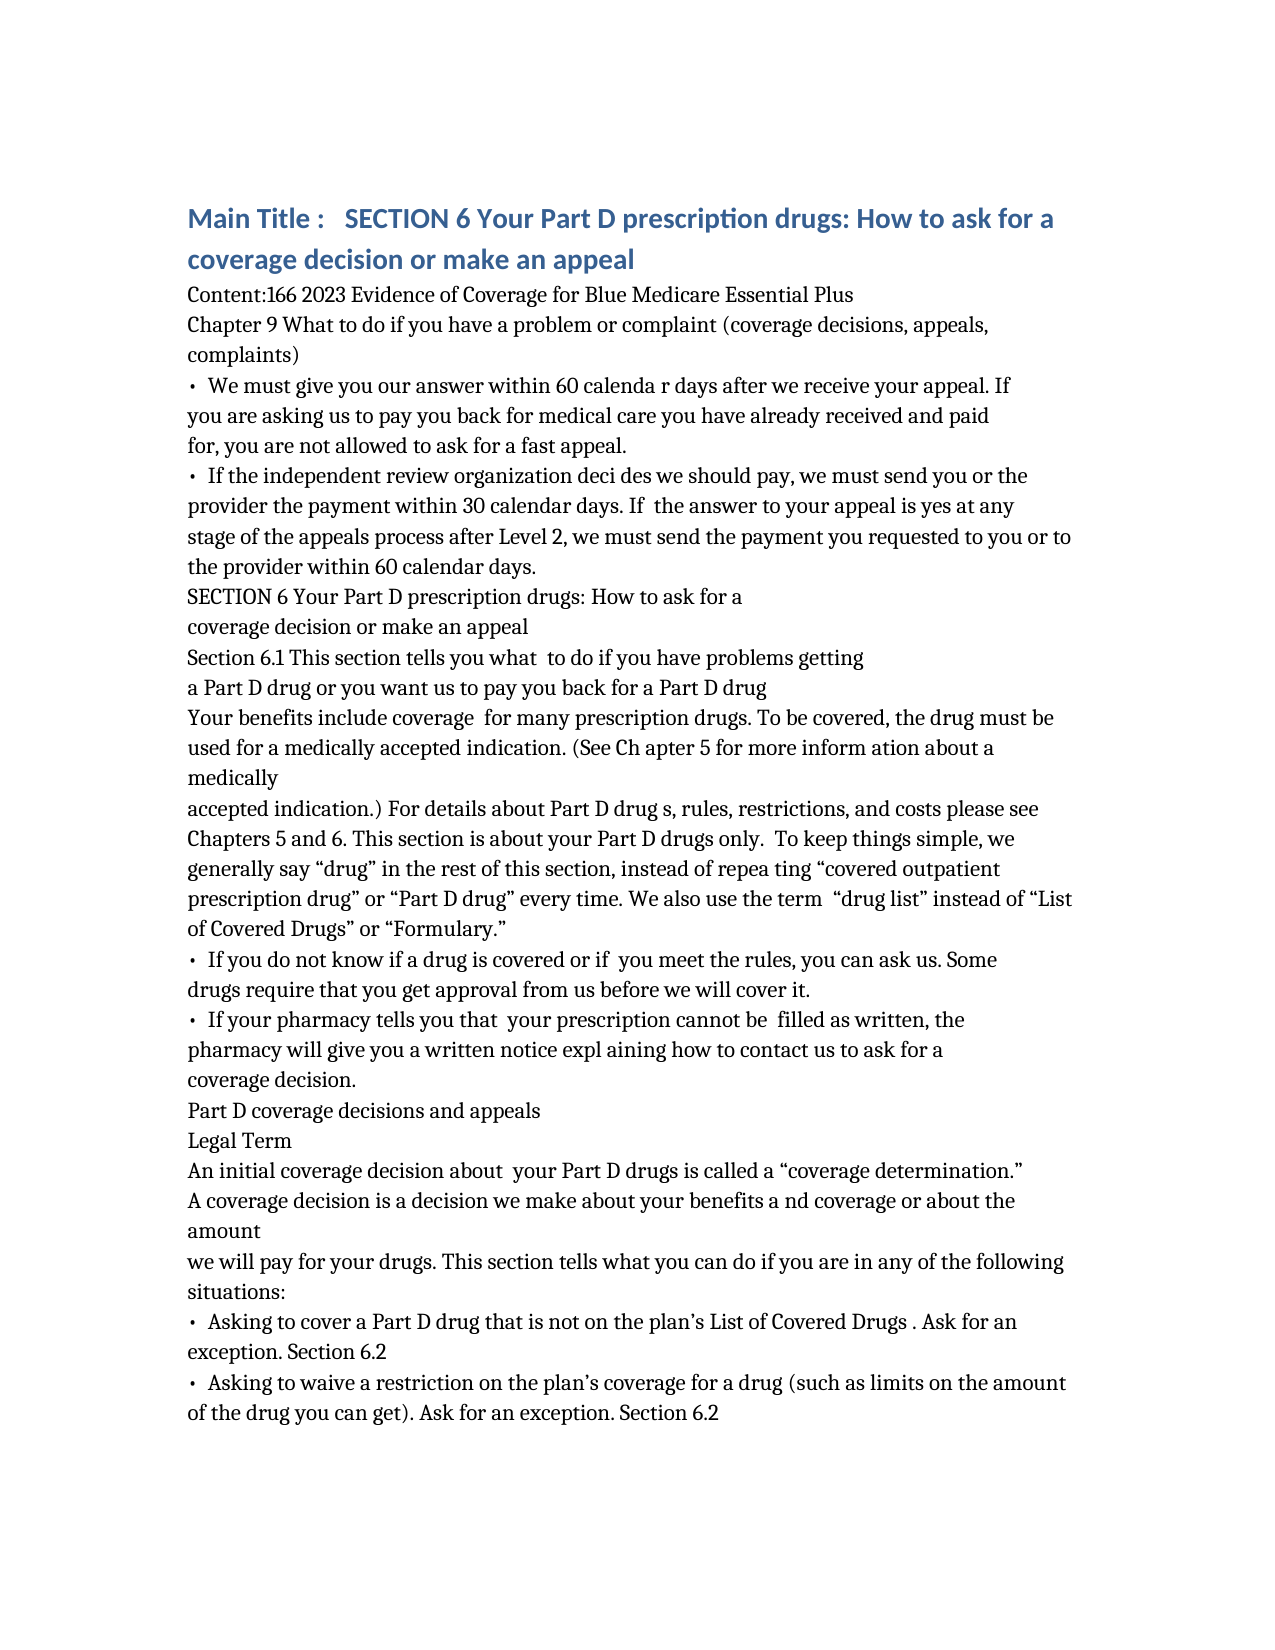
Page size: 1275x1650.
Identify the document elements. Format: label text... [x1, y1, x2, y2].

subtitle Main Title : SECTION 6 Your Part D prescription drugs: How to ask for a coverage decision or make an appeal [187, 200, 1087, 277]
text Content:166 2023 Evidence of Coverage for Blue Medicare Essential Plus Chapter 9 What to do if you have a problem or complaint (coverage decisions, appeals, complaints) • We must give you our answer within 60 calenda r days after we receive your appeal. If you are asking us to pay you back for medical care you have already received and paid for, you are not allowed to ask for a fast appeal. • If the independent review organization deci des we should pay, we must send you or the provider the payment within 30 calendar days. If the answer to your appeal is yes at any stage of the appeals process after Level 2, we must send the payment you requested to you or to the provider within 60 calendar days. SECTION 6 Your Part D prescription drugs: How to ask for a coverage decision or make an appeal Section 6.1 This section tells you what to do if you have problems getting a Part D drug or you want us to pay you back for a Part D drug Your benefits include coverage for many prescription drugs. To be covered, the drug must be used for a medically accepted indication. (See Ch apter 5 for more inform ation about a medically accepted indication.) For details about Part D drug s, rules, restrictions, and costs please see Chapters 5 and 6. This section is about your Part D drugs only. To keep things simple, we generally say “drug” in the rest of this section, instead of repea ting “covered outpatient prescription drug” or “Part D drug” every time. We also use the term “drug list” instead of “List of Covered Drugs” or “Formulary.” • If you do not know if a drug is covered or if you meet the rules, you can ask us. Some drugs require that you get approval from us before we will cover it. • If your pharmacy tells you that your prescription cannot be filled as written, the pharmacy will give you a written notice expl aining how to contact us to ask for a coverage decision. Part D coverage decisions and appeals Legal Term An initial coverage decision about your Part D drugs is called a “coverage determination.” A coverage decision is a decision we make about your benefits a nd coverage or about the amount we will pay for your drugs. This section tells what you can do if you are in any of the following situations: • Asking to cover a Part D drug that is not on the plan’s List of Covered Drugs . Ask for an exception. Section 6.2 • Asking to waive a restriction on the plan’s coverage for a drug (such as limits on the amount of the drug you can get). Ask for an exception. Section 6.2 [187, 282, 1087, 1426]
